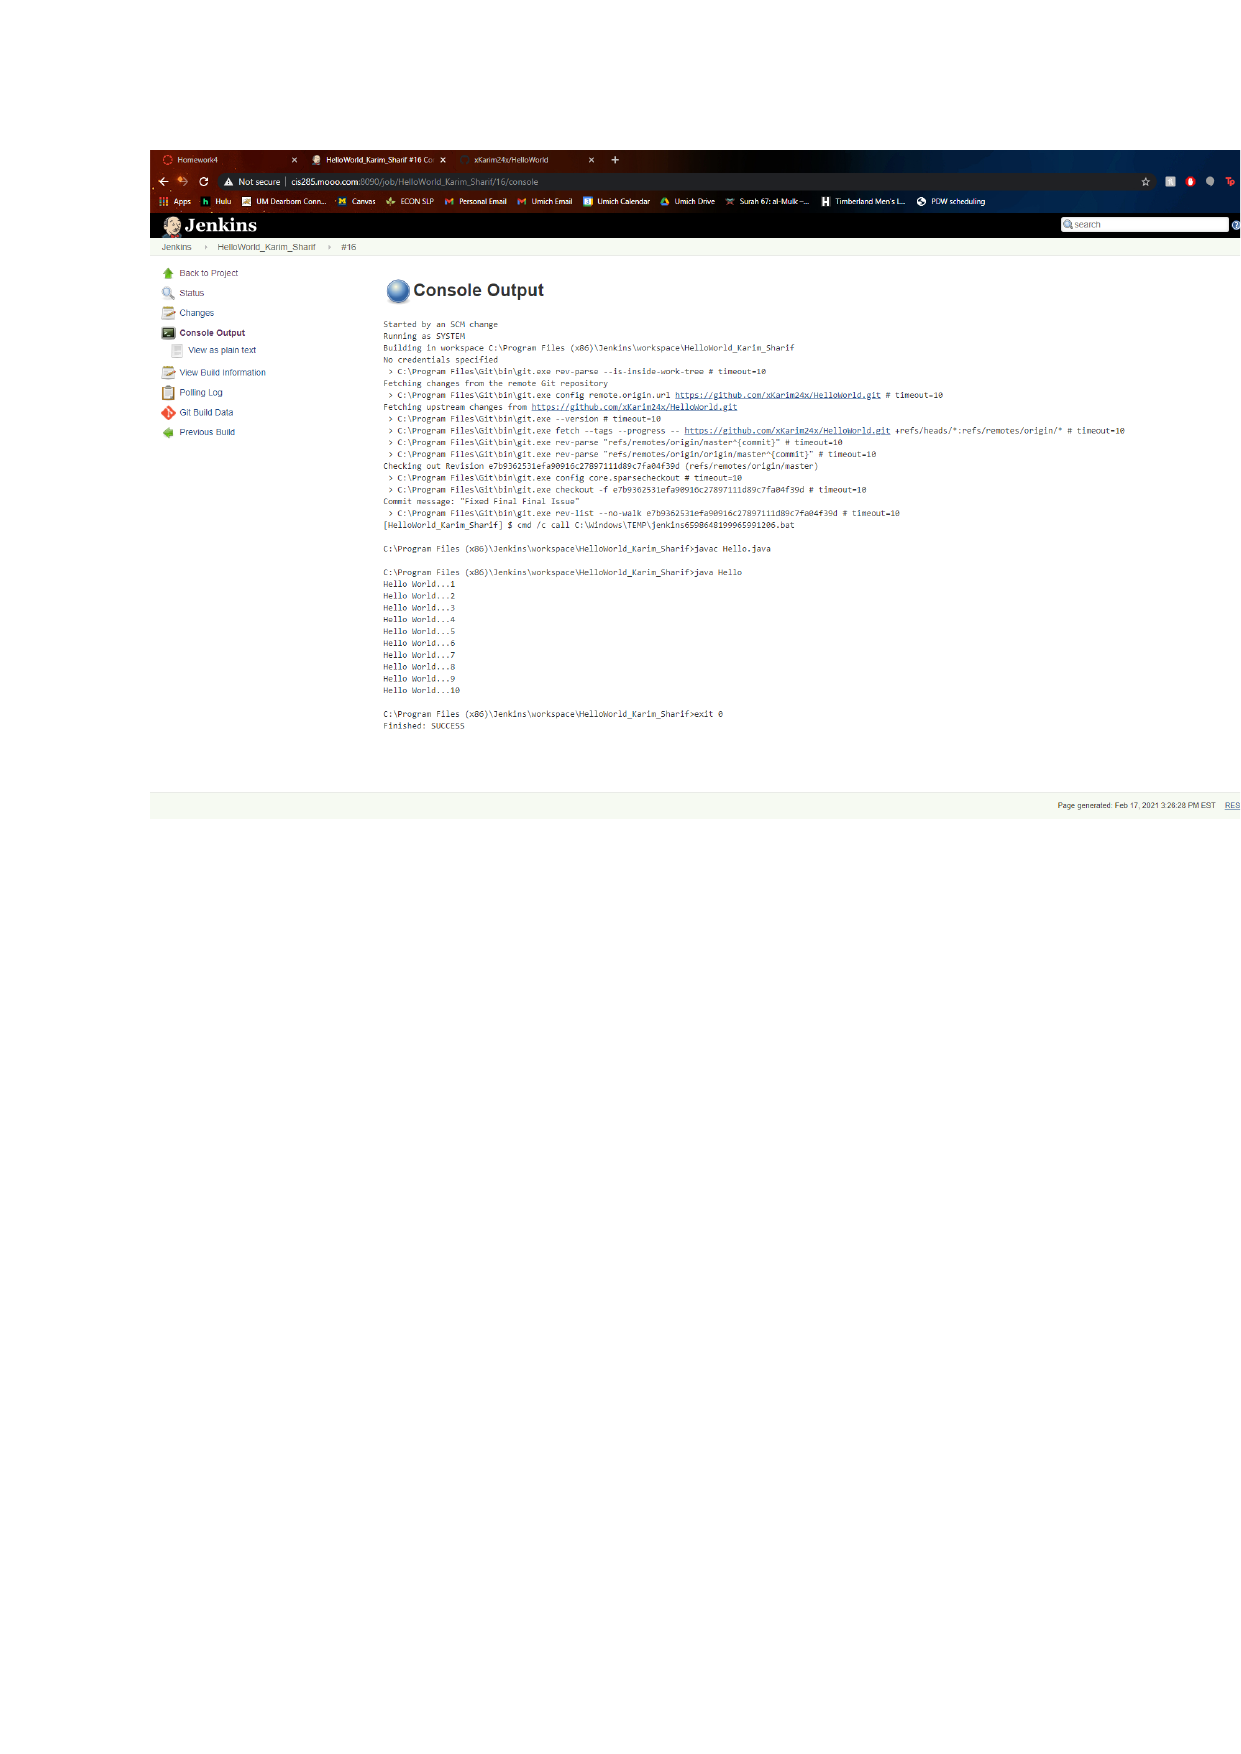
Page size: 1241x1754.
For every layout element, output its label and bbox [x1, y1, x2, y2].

picture [150, 150, 1241, 819]
